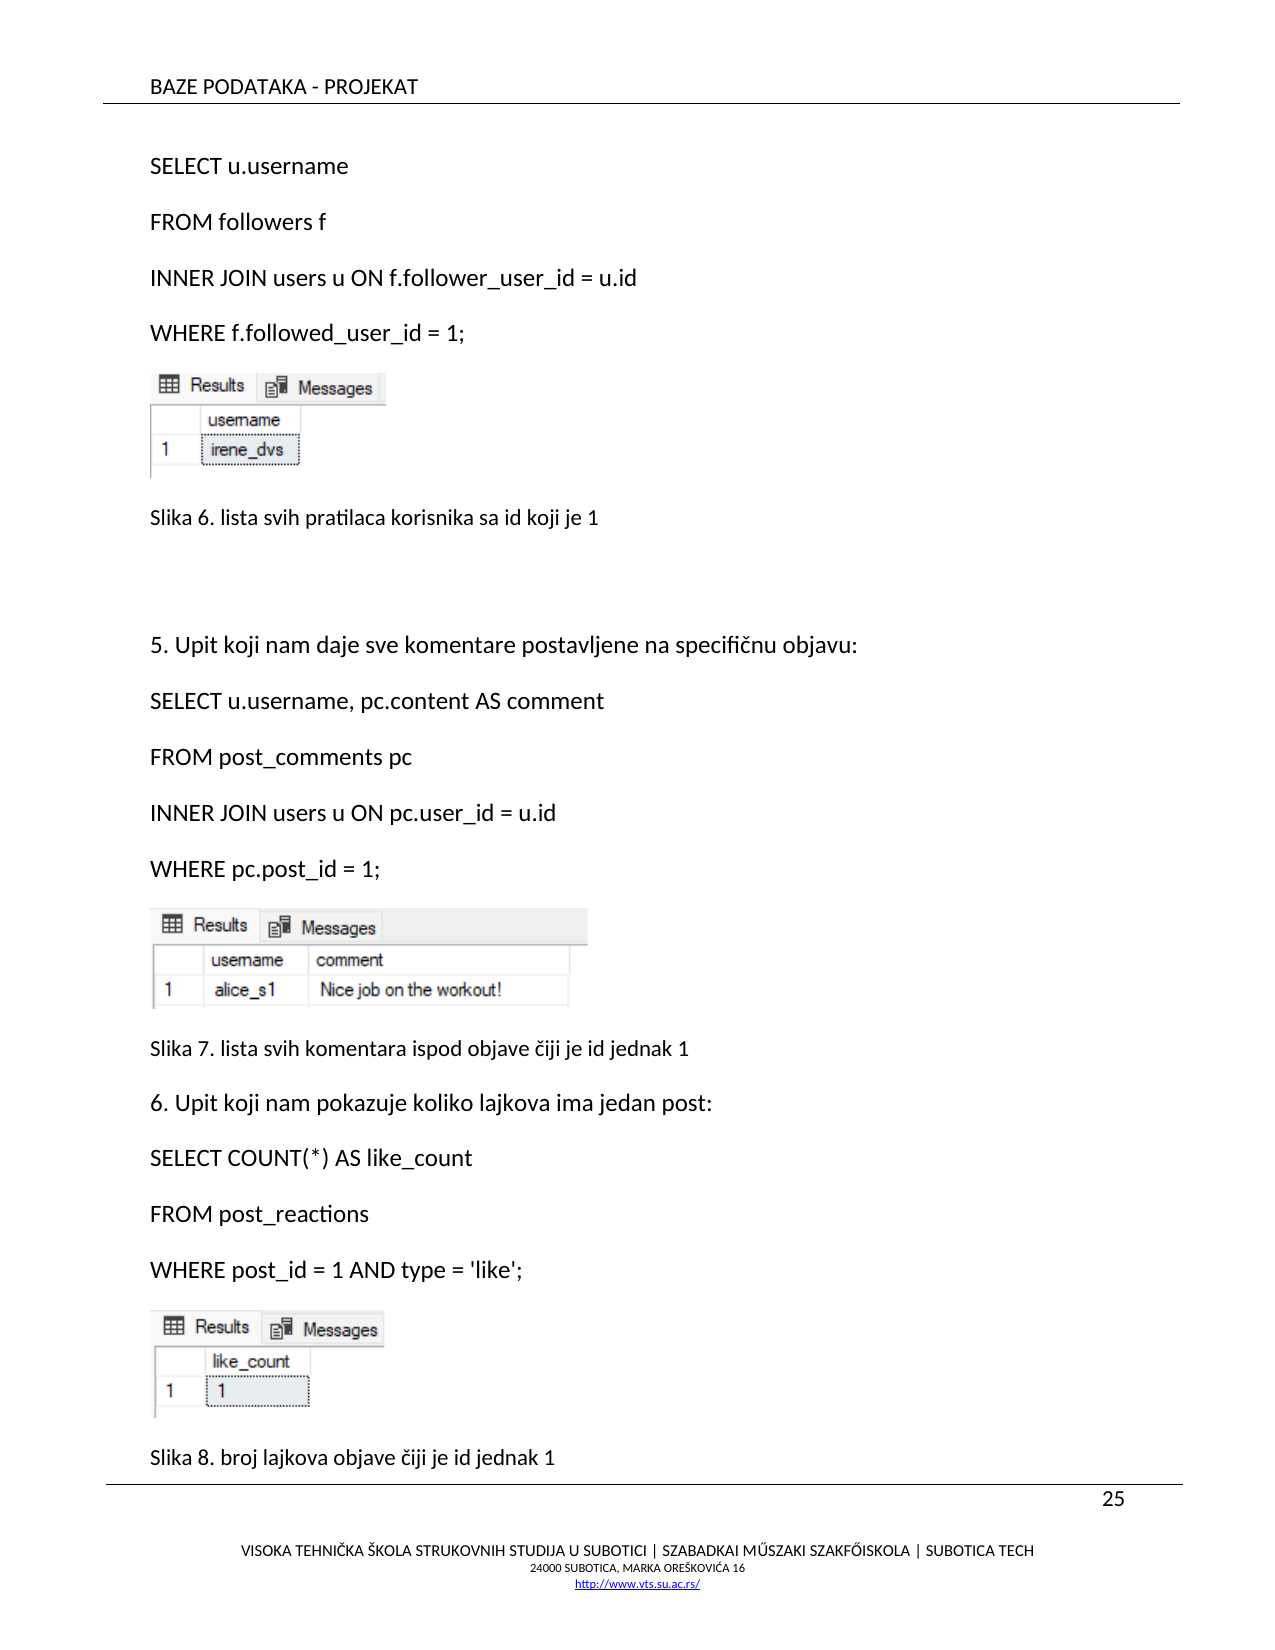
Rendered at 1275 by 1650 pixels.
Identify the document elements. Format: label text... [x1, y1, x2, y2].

text SELECT COUNT(*) AS like_count [150, 1143, 1125, 1173]
text INNER JOIN users u ON f.follower_user_id = u.id [150, 262, 1125, 292]
picture [150, 908, 588, 1009]
text 5. Upit koji nam daje sve komentare postavljene na specifičnu objavu: [150, 629, 1125, 660]
text Slika 7. lista svih komentara ispod objave čiji je id jednak 1 [150, 1034, 1125, 1062]
picture [150, 1310, 385, 1418]
text Slika 6. lista svih pratilaca korisnika sa id koji je 1 [150, 503, 1125, 531]
text SELECT u.username [150, 150, 1125, 181]
text WHERE post_id = 1 AND type = 'like'; [150, 1254, 1125, 1285]
text FROM post_reactions [150, 1198, 1125, 1229]
text INNER JOIN users u ON pc.user_id = u.id [150, 797, 1125, 828]
text FROM post_comments pc [150, 741, 1125, 772]
text WHERE f.followed_user_id = 1; [150, 317, 1125, 348]
picture [150, 373, 386, 478]
text Slika 8. broj lajkova objave čiji je id jednak 1 [150, 1443, 1125, 1471]
text 6. Upit koji nam pokazuje koliko lajkova ima jedan post: [150, 1087, 1125, 1117]
text WHERE pc.post_id = 1; [150, 853, 1125, 883]
text SELECT u.username, pc.content AS comment [150, 685, 1125, 716]
text FROM followers f [150, 206, 1125, 236]
